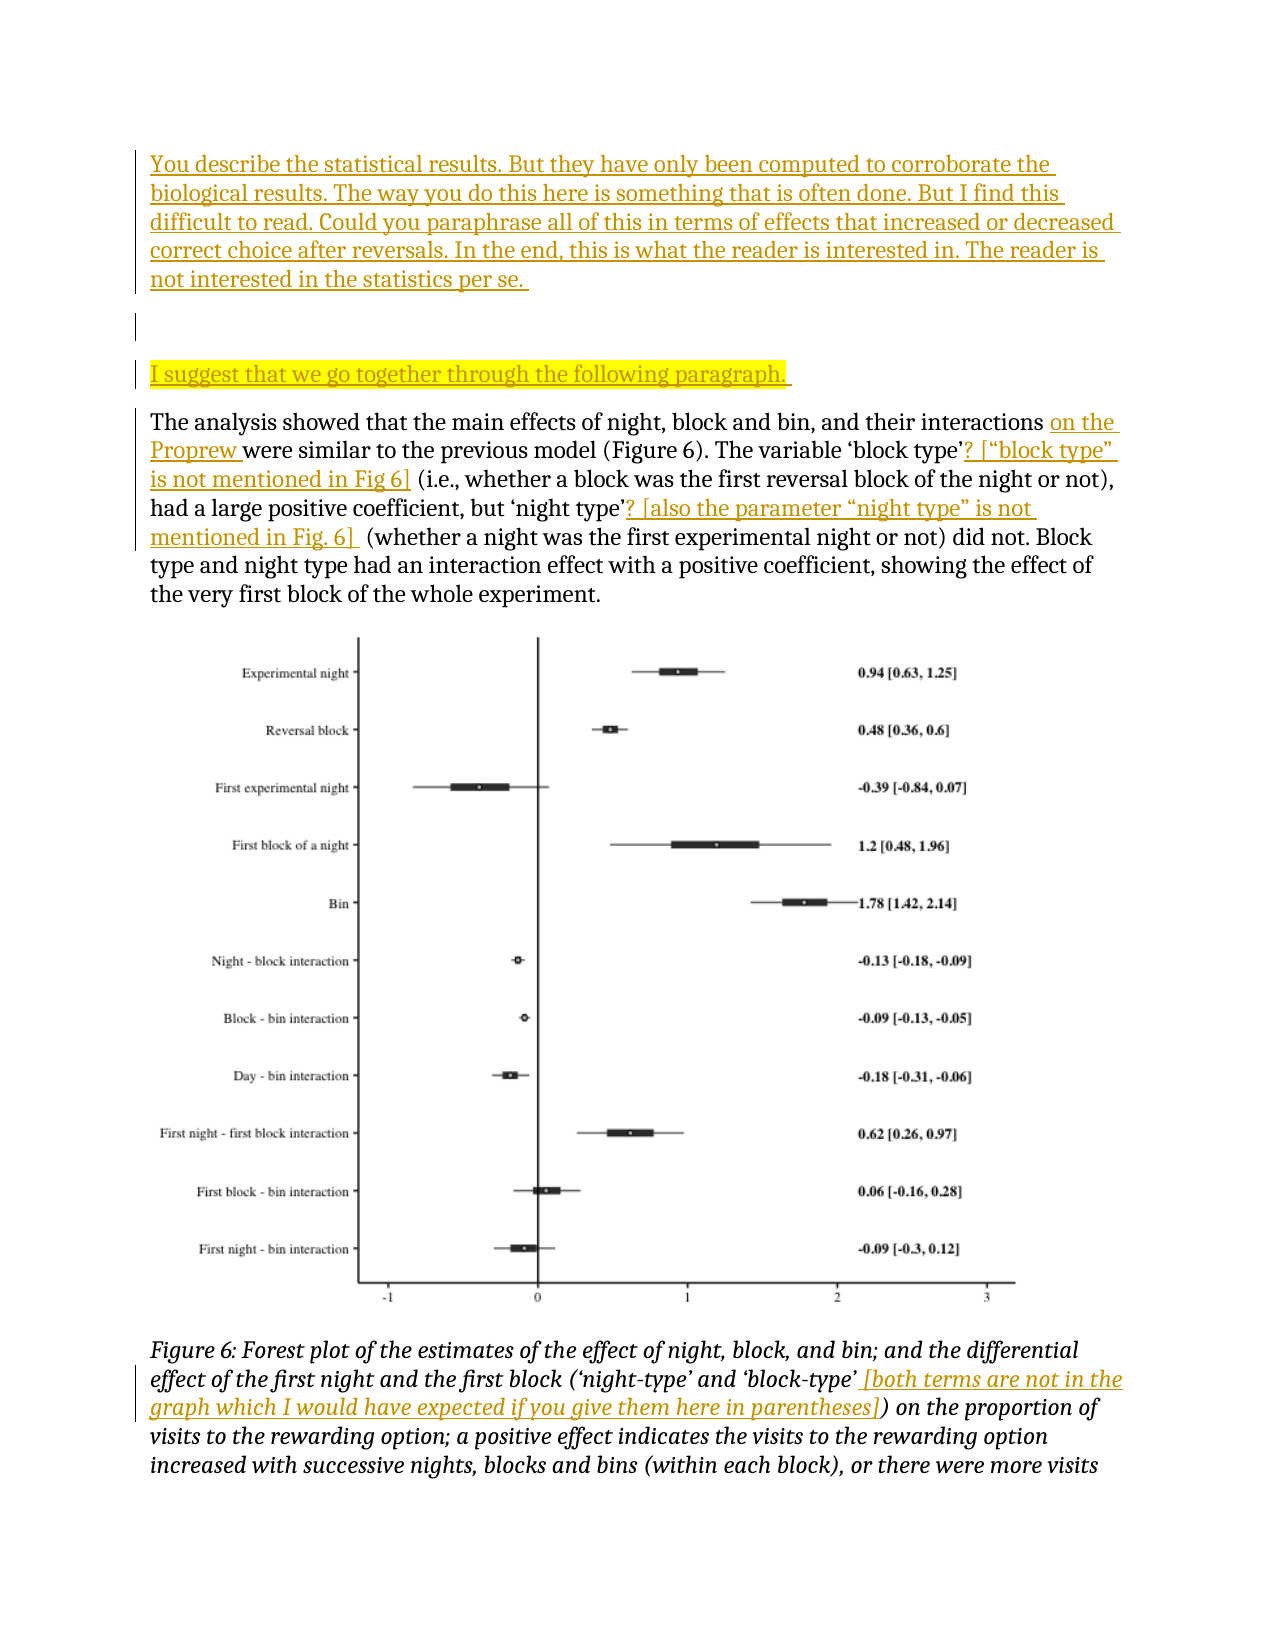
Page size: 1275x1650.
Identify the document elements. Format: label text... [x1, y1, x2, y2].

text The analysis showed that the main effects of night, block and bin, and their interactions were similar to the previous model (Figure 6). The variable ‘block type’ (i.e., whether a block was the first reversal block of the night or not), had a large positive coefficient, but ‘night type’ (whether a night was the first experimental night or not) did not. Block type and night type had an interaction effect with a positive coefficient, showing the effect of the very first block of the whole experiment. [150, 407, 1125, 609]
picture [150, 627, 1025, 1315]
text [150, 1336, 1125, 1479]
